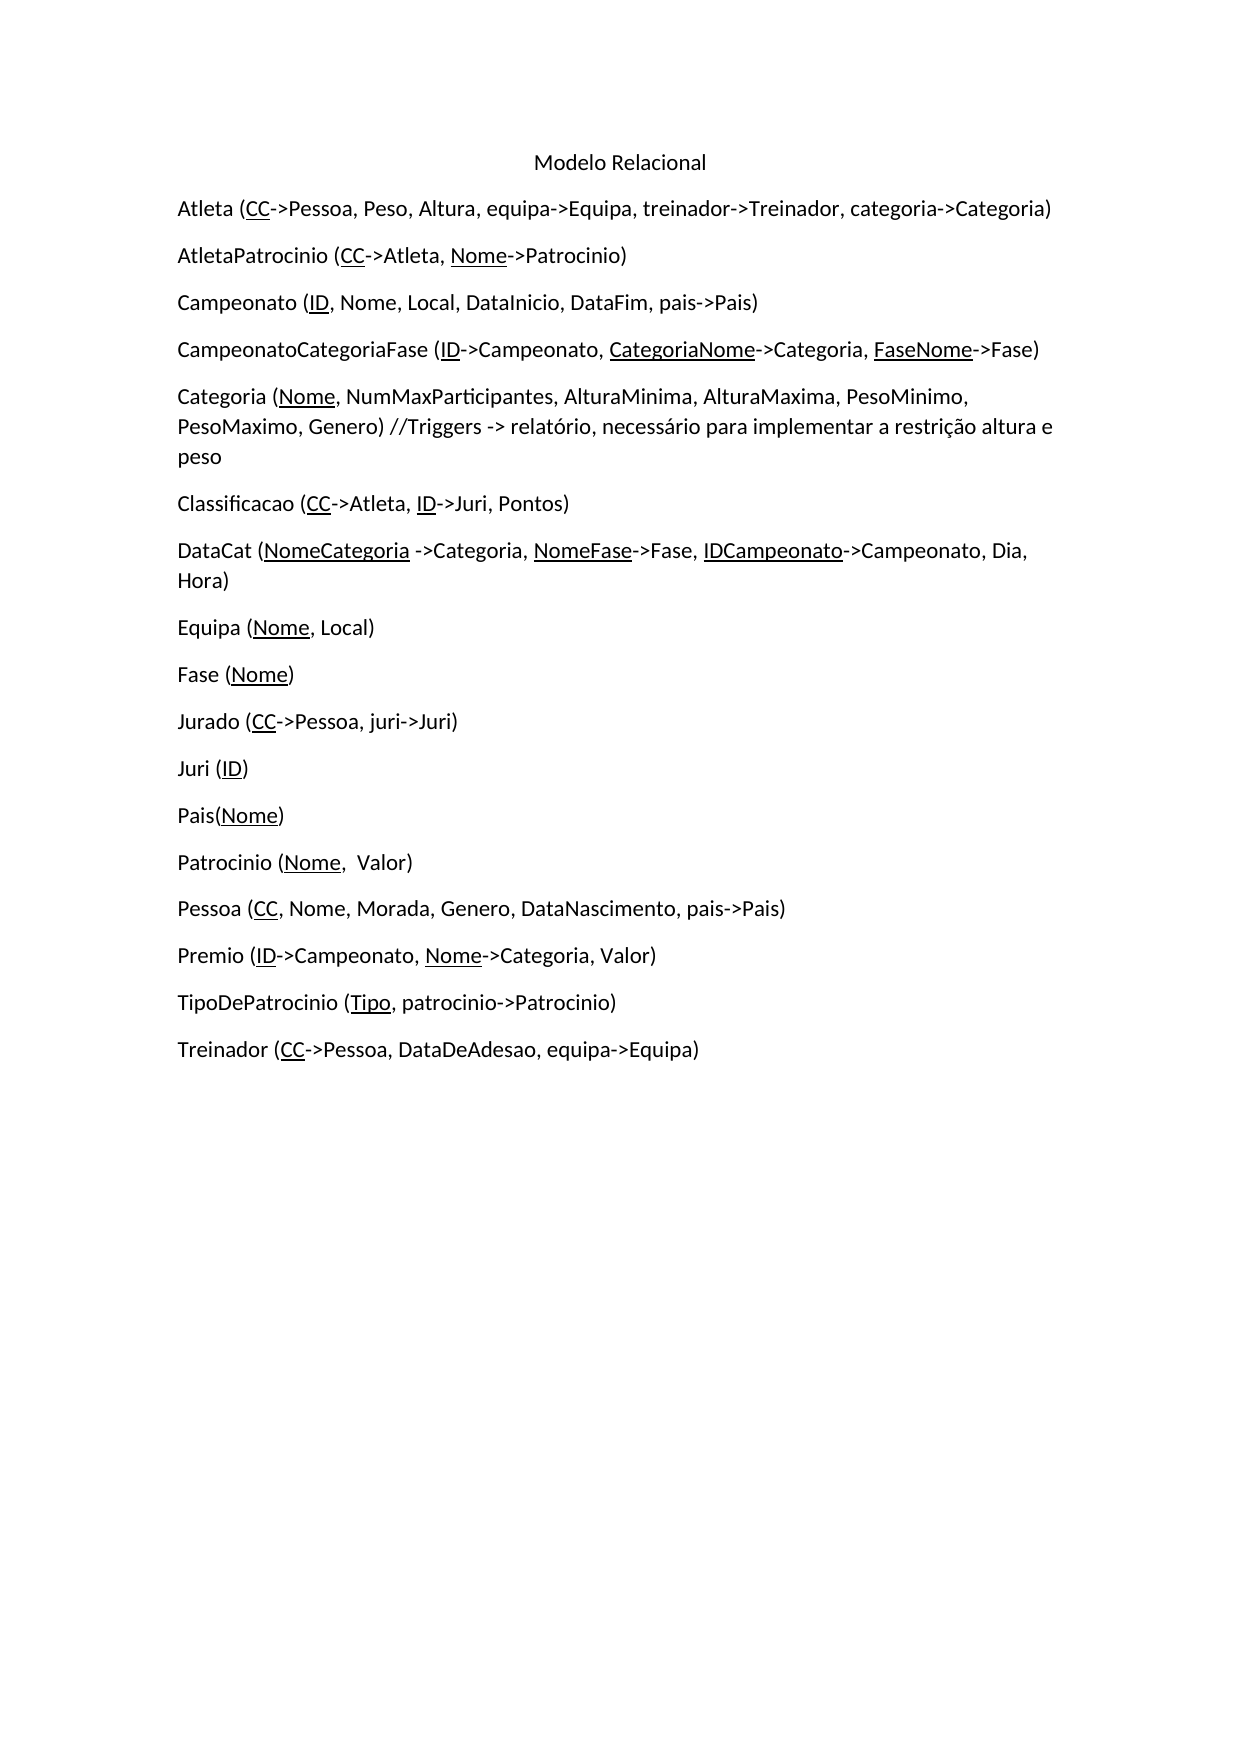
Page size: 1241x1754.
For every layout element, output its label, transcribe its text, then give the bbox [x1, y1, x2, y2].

text Juri (ID) [177, 754, 1063, 782]
text Campeonato (ID, Nome, Local, DataInicio, DataFim, pais->Pais) [177, 288, 1063, 316]
text Treinador (CC->Pessoa, DataDeAdesao, equipa->Equipa) [177, 1035, 1063, 1063]
text CampeonatoCategoriaFase (ID->Campeonato, CategoriaNome->Categoria, FaseNome->Fase) [177, 335, 1063, 363]
text Categoria (Nome, NumMaxParticipantes, AlturaMinima, AlturaMaxima, PesoMinimo, PesoMaximo, Genero) //Triggers -> relatório, necessário para implementar a restrição altura e peso [177, 382, 1063, 470]
text AtletaPatrocinio (CC->Atleta, Nome->Patrocinio) [177, 241, 1063, 269]
text Atleta (CC->Pessoa, Peso, Altura, equipa->Equipa, treinador->Treinador, categoria->Categoria) [177, 194, 1063, 222]
text TipoDePatrocinio (Tipo, patrocinio->Patrocinio) [177, 988, 1063, 1016]
text Classificacao (CC->Atleta, ID->Juri, Pontos) [177, 489, 1063, 517]
text Fase (Nome) [177, 660, 1063, 688]
text DataCat (NomeCategoria ->Categoria, NomeFase->Fase, IDCampeonato->Campeonato, Dia, Hora) [177, 536, 1063, 594]
text Modelo Relacional [177, 148, 1063, 176]
text Jurado (CC->Pessoa, juri->Juri) [177, 707, 1063, 735]
text Pais(Nome) [177, 801, 1063, 829]
text Equipa (Nome, Local) [177, 613, 1063, 641]
text Pessoa (CC, Nome, Morada, Genero, DataNascimento, pais->Pais) [177, 894, 1063, 922]
text Patrocinio (Nome, Valor) [177, 848, 1063, 876]
text Premio (ID->Campeonato, Nome->Categoria, Valor) [177, 941, 1063, 969]
